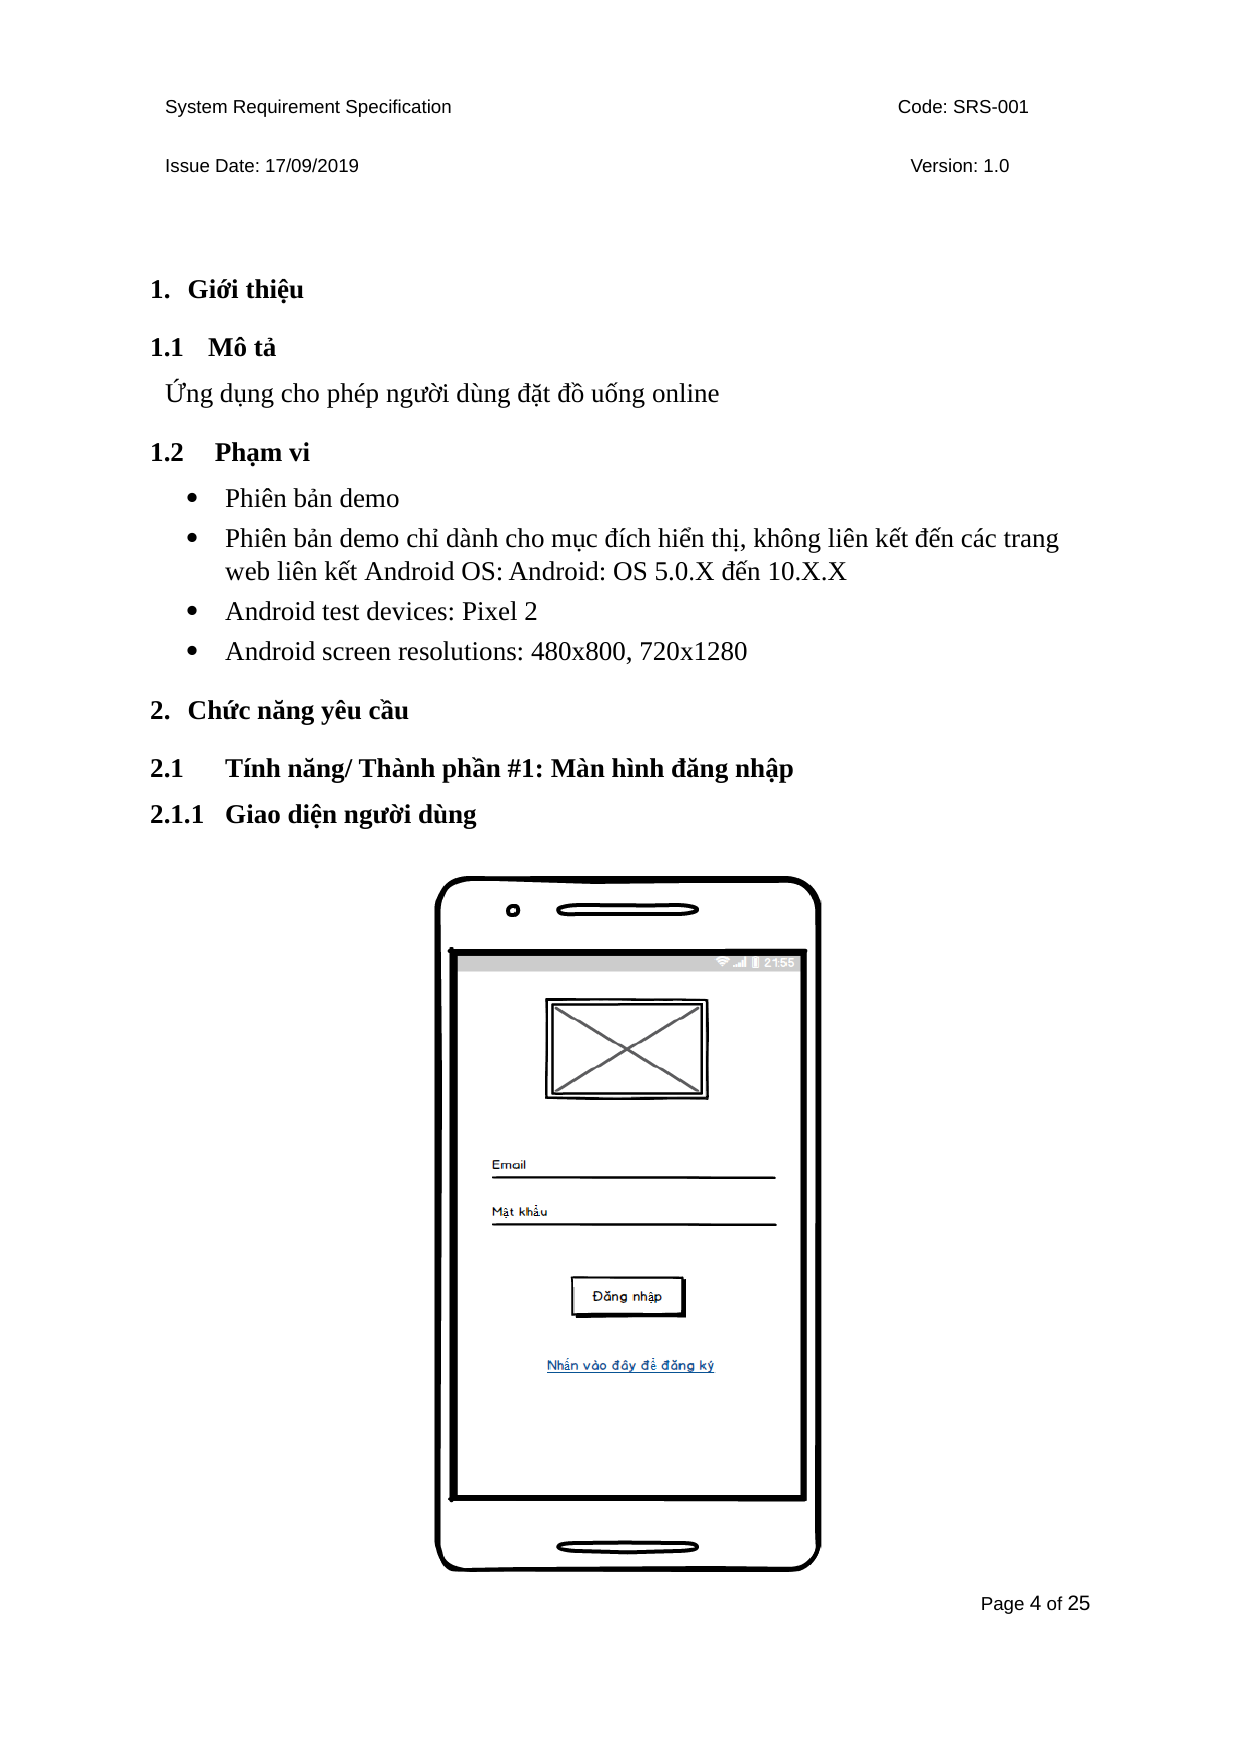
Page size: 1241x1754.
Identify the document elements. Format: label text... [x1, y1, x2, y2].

subtitle Chức năng yêu cầu [150, 694, 1090, 725]
picture [433, 876, 822, 1572]
subtitle Tính năng/ Thành phần #1: Màn hình đăng nhập [150, 752, 1090, 783]
subtitle Giới thiệu [150, 273, 1090, 304]
list Phiên bản demo chỉ dành cho mục đích hiển thị, không liên kết đến các trang web liên kết Android OS: Android: OS 5.0.X đến 10.X.X [187, 522, 1090, 587]
text Ứng dụng cho phép người dùng đặt đồ uống online [165, 377, 1090, 409]
list Android test devices: Pixel 2 [187, 595, 1090, 626]
subtitle Giao diện người dùng [150, 798, 1090, 829]
subtitle Phạm vi [150, 436, 1090, 467]
list Phiên bản demo [187, 482, 1090, 513]
subtitle Mô tả [150, 332, 1090, 363]
list Android screen resolutions: 480x800, 720x1280 [187, 635, 1090, 666]
